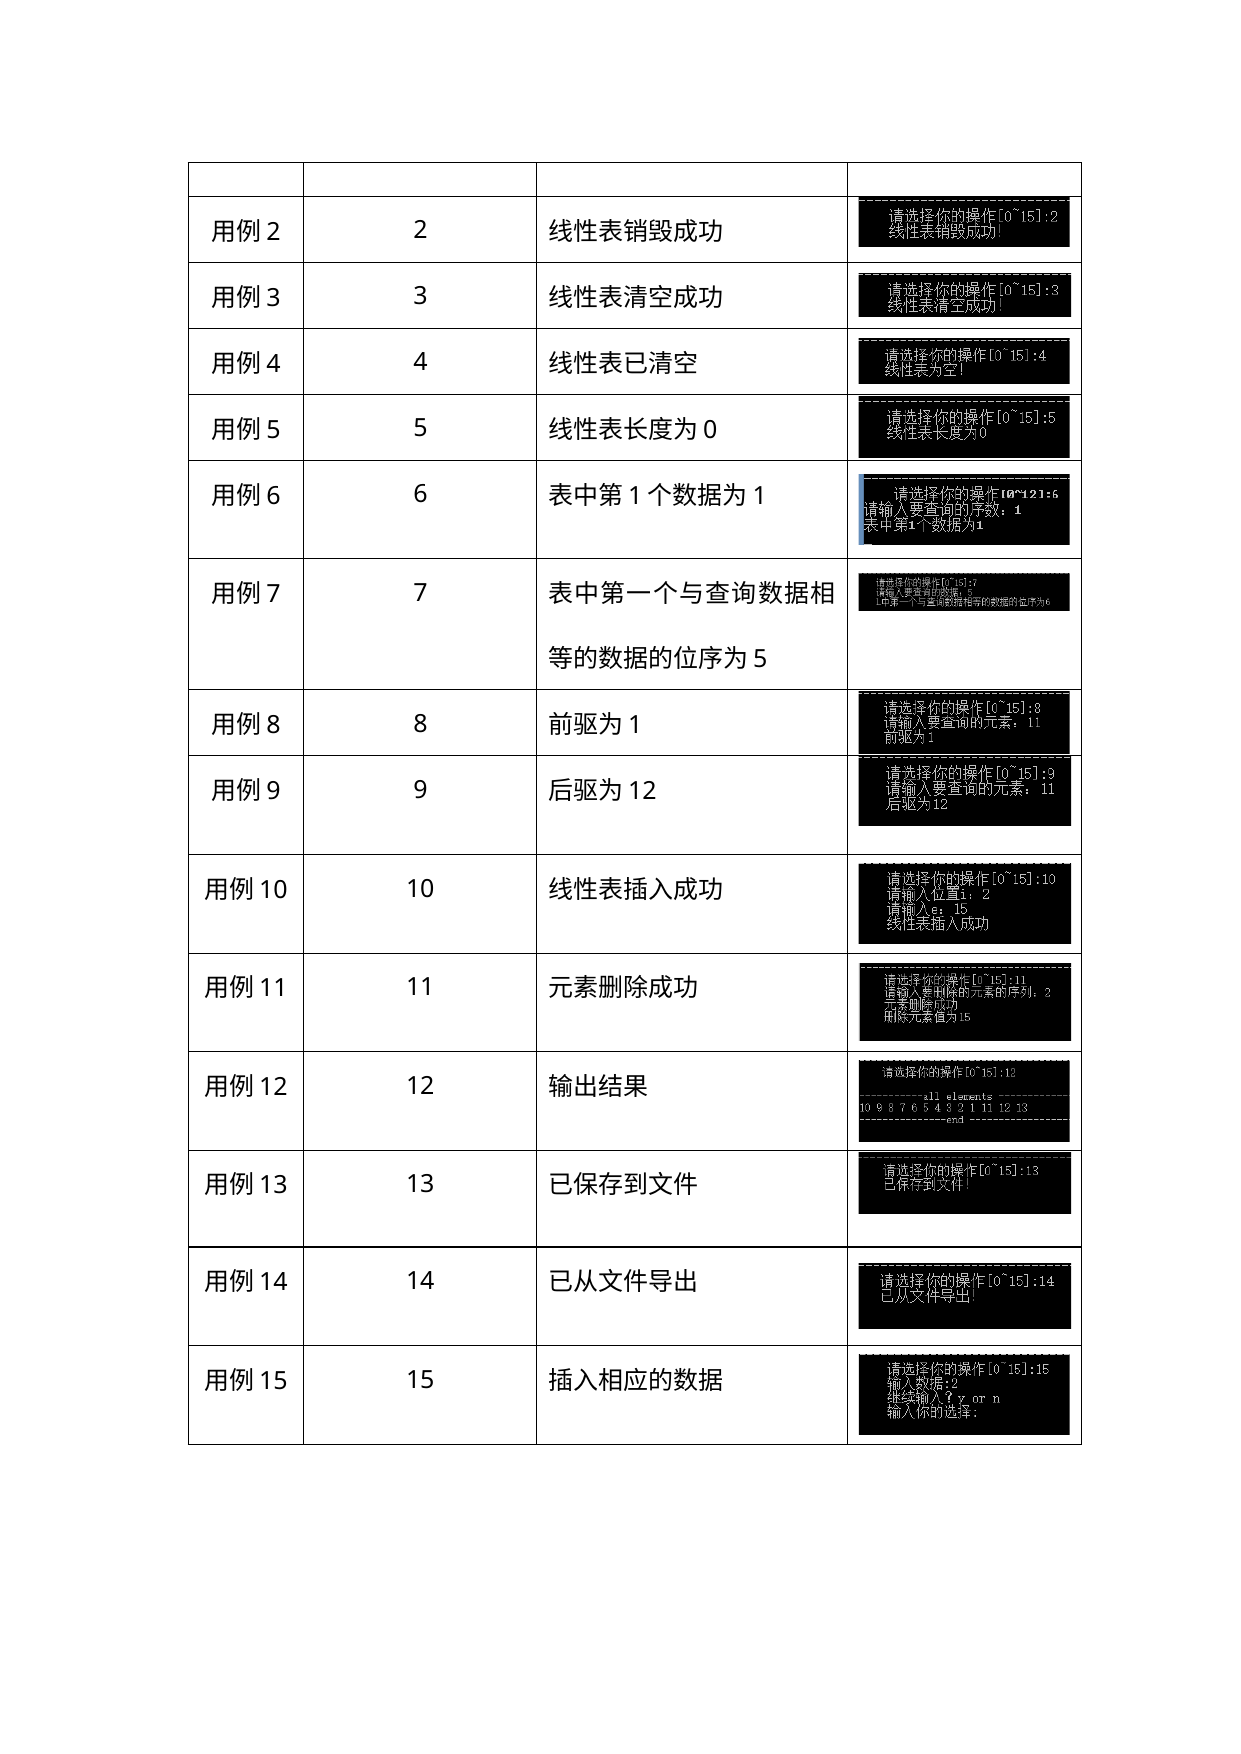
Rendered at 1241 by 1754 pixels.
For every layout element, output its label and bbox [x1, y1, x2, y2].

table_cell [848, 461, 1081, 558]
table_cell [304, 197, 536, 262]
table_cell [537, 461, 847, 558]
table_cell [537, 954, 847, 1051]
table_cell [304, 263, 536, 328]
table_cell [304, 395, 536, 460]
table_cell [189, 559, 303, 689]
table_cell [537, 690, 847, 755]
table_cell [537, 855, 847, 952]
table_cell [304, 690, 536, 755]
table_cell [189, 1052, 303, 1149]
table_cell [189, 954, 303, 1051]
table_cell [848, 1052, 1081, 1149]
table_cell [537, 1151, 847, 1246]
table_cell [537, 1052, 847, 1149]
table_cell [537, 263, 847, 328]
picture [858, 1152, 1072, 1214]
picture [858, 474, 1070, 545]
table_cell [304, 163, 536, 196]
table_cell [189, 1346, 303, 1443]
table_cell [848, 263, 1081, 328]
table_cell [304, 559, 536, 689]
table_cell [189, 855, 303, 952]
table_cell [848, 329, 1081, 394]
picture [858, 863, 1072, 944]
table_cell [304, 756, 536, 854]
picture [858, 963, 1072, 1041]
picture [858, 1060, 1070, 1142]
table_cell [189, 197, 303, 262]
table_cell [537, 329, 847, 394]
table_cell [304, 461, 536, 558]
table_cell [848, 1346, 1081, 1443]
picture [858, 573, 1070, 611]
picture [858, 273, 1072, 317]
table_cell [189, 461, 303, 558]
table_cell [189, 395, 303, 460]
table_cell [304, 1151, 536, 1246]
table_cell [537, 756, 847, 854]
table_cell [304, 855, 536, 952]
picture [858, 396, 1070, 458]
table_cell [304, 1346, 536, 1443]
picture [858, 1354, 1070, 1435]
picture [858, 756, 1072, 826]
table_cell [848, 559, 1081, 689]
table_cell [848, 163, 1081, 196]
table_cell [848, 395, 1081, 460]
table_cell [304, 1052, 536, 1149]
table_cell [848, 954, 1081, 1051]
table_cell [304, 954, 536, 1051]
picture [858, 338, 1070, 384]
picture [858, 196, 1070, 247]
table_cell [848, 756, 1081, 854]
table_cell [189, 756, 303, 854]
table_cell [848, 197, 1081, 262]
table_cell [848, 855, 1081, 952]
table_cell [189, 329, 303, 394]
picture [858, 1263, 1072, 1329]
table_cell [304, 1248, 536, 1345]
picture [858, 691, 1070, 754]
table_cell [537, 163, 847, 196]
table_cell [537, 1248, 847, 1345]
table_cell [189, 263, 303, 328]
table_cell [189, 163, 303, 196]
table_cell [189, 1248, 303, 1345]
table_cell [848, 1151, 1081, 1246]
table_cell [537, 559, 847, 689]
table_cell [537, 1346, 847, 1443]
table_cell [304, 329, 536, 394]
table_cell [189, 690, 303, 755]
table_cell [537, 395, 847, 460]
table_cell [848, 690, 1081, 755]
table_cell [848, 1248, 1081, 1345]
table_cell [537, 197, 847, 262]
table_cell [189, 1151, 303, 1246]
